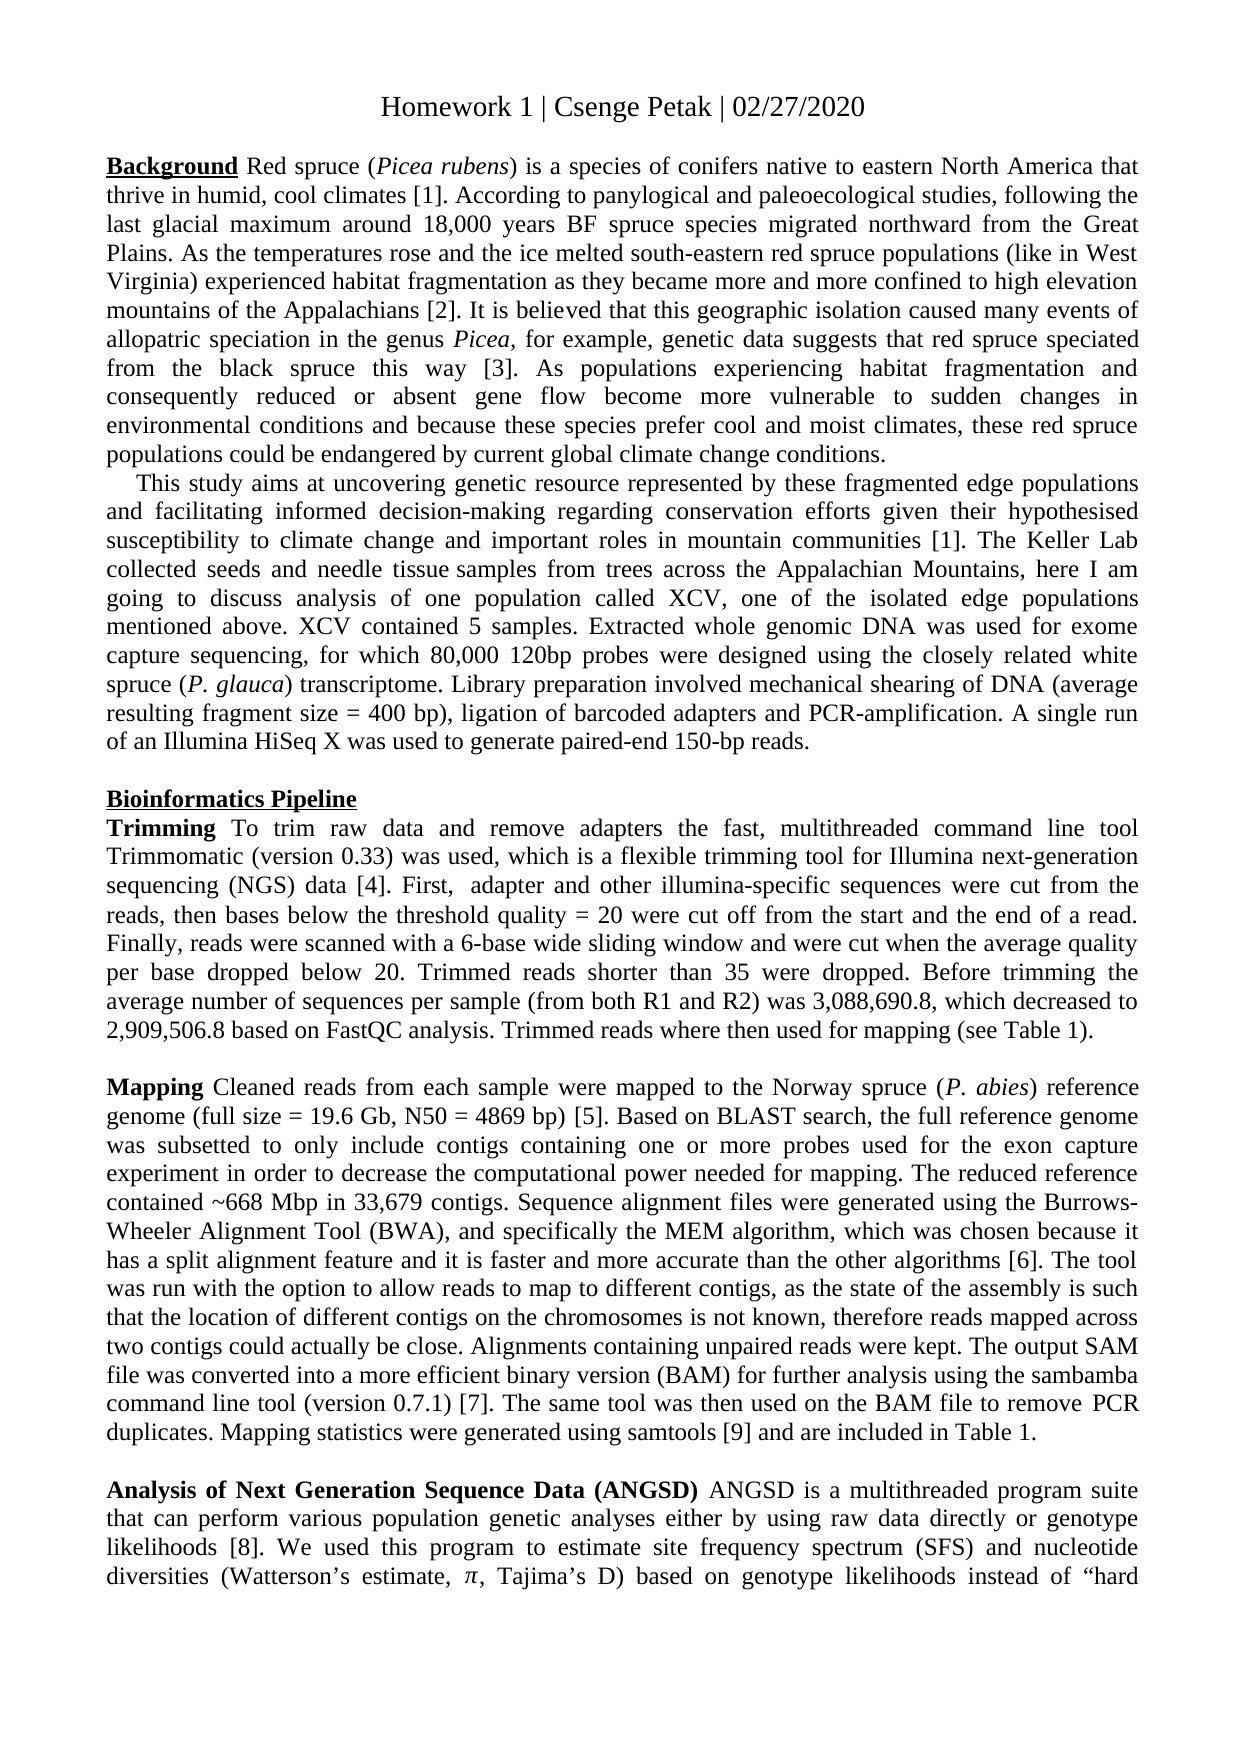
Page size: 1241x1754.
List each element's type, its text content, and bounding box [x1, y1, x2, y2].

text Background Red spruce (Picea rubens) is a species of conifers native to eastern North America that thrive in humid, cool climates [1]. According to panylogical and paleoecological studies, following the last glacial maximum around 18,000 years BF spruce species migrated northward from the Great Plains. As the temperatures rose and the ice melted south-eastern red spruce populations (like in West Virginia) experienced habitat fragmentation as they became more and more confined to high elevation mountains of the Appalachians [2]. It is believed that this geographic isolation caused many events of allopatric speciation in the genus Picea, for example, genetic data suggests that red spruce speciated from the black spruce this way [3]. As populations experiencing habitat fragmentation and consequently reduced or absent gene flow become more vulnerable to sudden changes in environmental conditions and because these species prefer cool and moist climates, these red spruce populations could be endangered by current global climate change conditions. [106, 151, 1139, 468]
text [106, 1475, 1139, 1590]
text Trimming To trim raw data and remove adapters the fast, multithreaded command line tool Trimmomatic (version 0.33) was used, which is a flexible trimming tool for Illumina next-generation sequencing (NGS) data [4]. First, adapter and other illumina-specific sequences were cut from the reads, then bases below the threshold quality = 20 were cut off from the start and the end of a read. Finally, reads were scanned with a 6-base wide sliding window and were cut when the average quality per base dropped below 20. Trimmed reads shorter than 35 were dropped. Before trimming the average number of sequences per sample (from both R1 and R2) was 3,088,690.8, which decreased to 2,909,506.8 based on FastQC analysis. Trimmed reads where then used for mapping (see Table 1). [106, 813, 1139, 1043]
text Homework 1 | Csenge Petak | 02/27/2020 [106, 89, 1139, 123]
text Bioinformatics Pipeline [106, 784, 1139, 813]
text This study aims at uncovering genetic resource represented by these fragmented edge populations and facilitating informed decision-making regarding conservation efforts given their hypothesised susceptibility to climate change and important roles in mountain communities [1]. The Keller Lab collected seeds and needle tissue samples from trees across the Appalachian Mountains, here I am going to discuss analysis of one population called XCV, one of the isolated edge populations mentioned above. XCV contained 5 samples. Extracted whole genomic DNA was used for exome capture sequencing, for which 80,000 120bp probes were designed using the closely related white spruce (P. glauca) transcriptome. Library preparation involved mechanical shearing of DNA (average resulting fragment size = 400 bp), ligation of barcoded adapters and PCR-amplification. A single run of an Illumina HiSeq X was used to generate paired-end 150-bp reads. [106, 468, 1139, 755]
text Mapping Cleaned reads from each sample were mapped to the Norway spruce (P. abies) reference genome (full size = 19.6 Gb, N50 = 4869 bp) [5]. Based on BLAST search, the full reference genome was subsetted to only include contigs containing one or more probes used for the exon capture experiment in order to decrease the computational power needed for mapping. The reduced reference contained ~668 Mbp in 33,679 contigs. Sequence alignment files were generated using the Burrows-Wheeler Alignment Tool (BWA), and specifically the MEM algorithm, which was chosen because it has a split alignment feature and it is faster and more accurate than the other algorithms [6]. The tool was run with the option to allow reads to map to different contigs, as the state of the assembly is such that the location of different contigs on the chromosomes is not known, therefore reads mapped across two contigs could actually be close. Alignments containing unpaired reads were kept. The output SAM file was converted into a more efficient binary version (BAM) for further analysis using the sambamba command line tool (version 0.7.1) [7]. The same tool was then used on the BAM file to remove PCR duplicates. Mapping statistics were generated using samtools [9] and are included in Table 1. [106, 1072, 1139, 1446]
